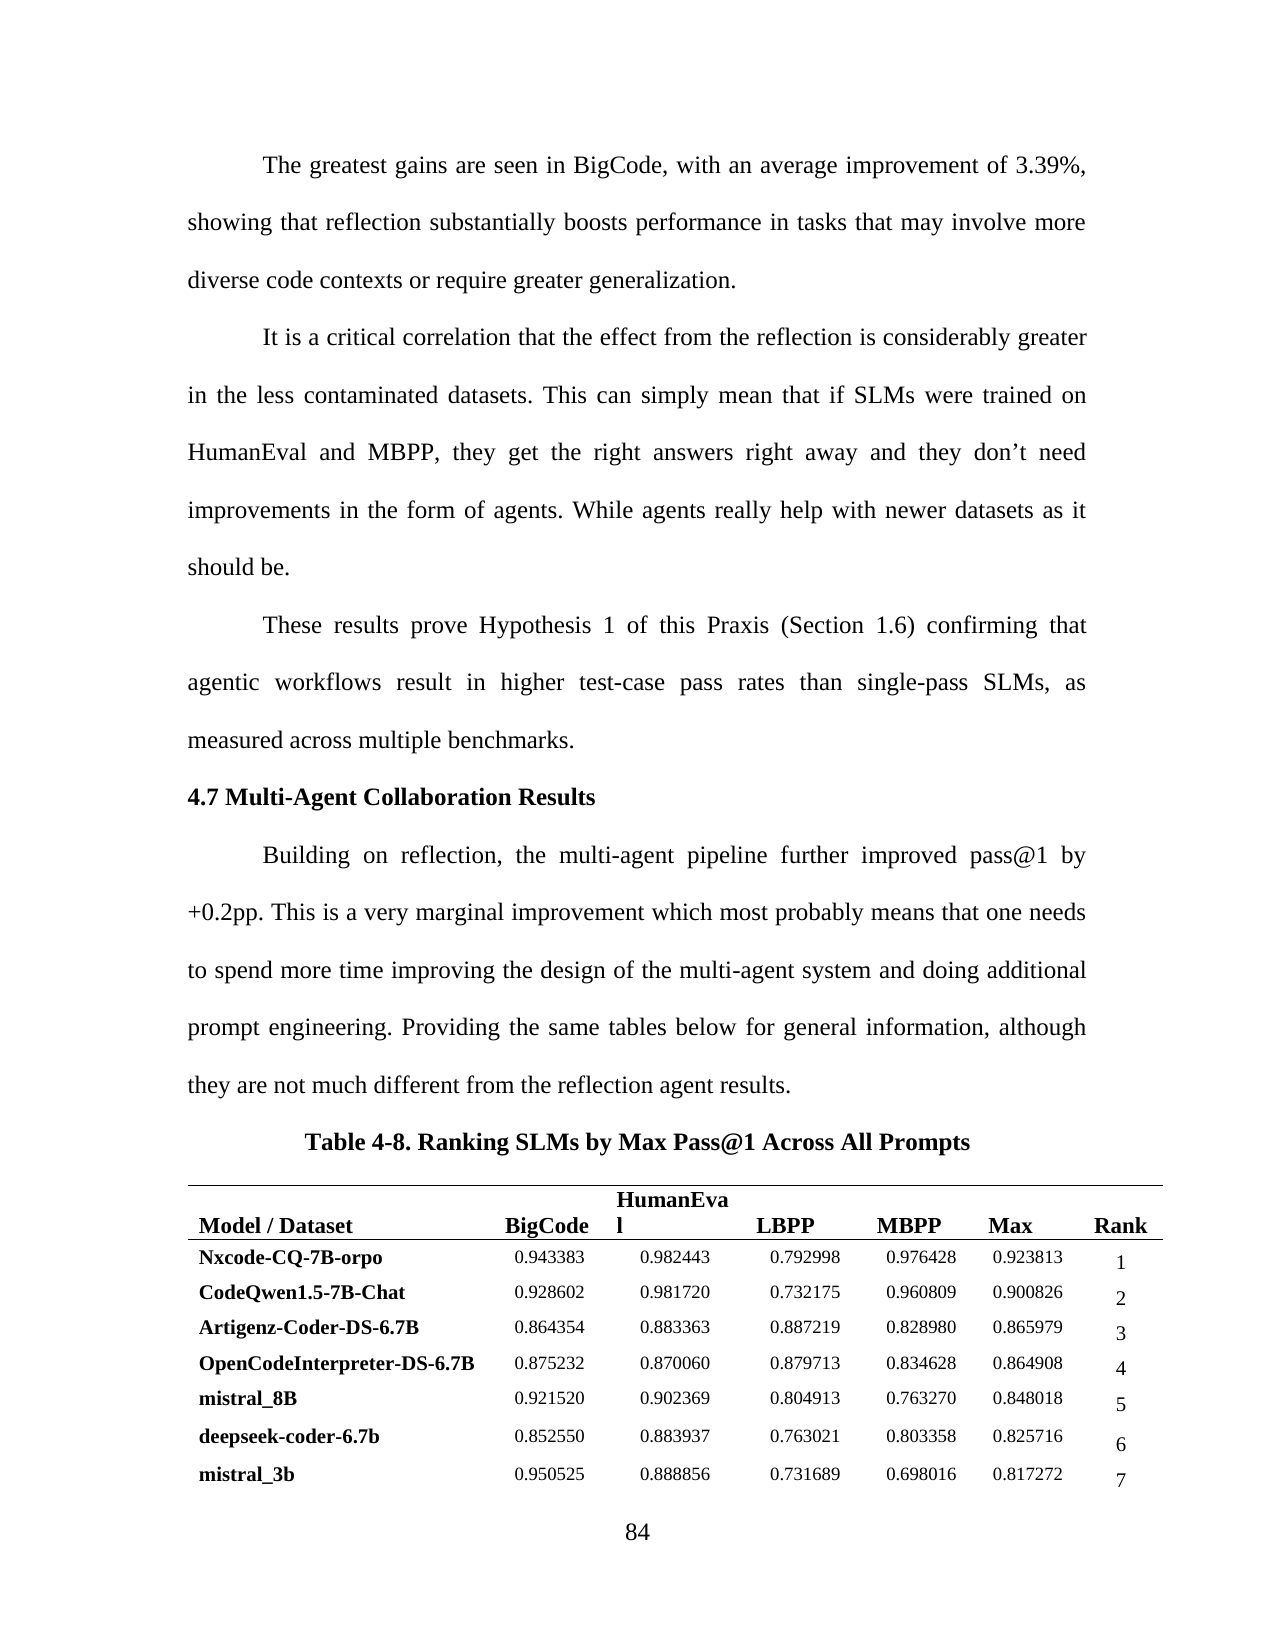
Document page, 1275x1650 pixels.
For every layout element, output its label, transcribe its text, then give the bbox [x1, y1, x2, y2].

table_cell 0.803358 [865, 1416, 977, 1456]
table_cell 0.848018 [977, 1380, 1079, 1416]
table_cell 0.976428 [865, 1240, 977, 1274]
table_cell 0.763270 [865, 1380, 977, 1416]
table_cell 0.865979 [977, 1310, 1079, 1345]
table_cell 0.852550 [494, 1416, 605, 1456]
table_cell 0.763021 [745, 1416, 865, 1456]
table_cell 0.883937 [605, 1416, 745, 1456]
table_cell OpenCodeInterpreter-DS-6.7B [188, 1345, 494, 1380]
table_cell 0.864354 [494, 1310, 605, 1345]
table_cell 0.928602 [494, 1274, 605, 1309]
table_cell 0.792998 [745, 1240, 865, 1274]
table_header Max [977, 1186, 1079, 1239]
table_cell 0.921520 [494, 1380, 605, 1416]
table_cell CodeQwen1.5-7B-Chat [188, 1274, 494, 1309]
table_cell 5 [1079, 1380, 1162, 1416]
table_cell 0.950525 [494, 1456, 605, 1492]
table_cell 0.698016 [865, 1456, 977, 1492]
table_cell 0.804913 [745, 1380, 865, 1416]
table_cell 0.731689 [745, 1456, 865, 1492]
text It is a critical correlation that the effect from the reflection is considerably greater in the less contaminated datasets. This can simply mean that if SLMs were trained on HumanEval and MBPP, they get the right answers right away and they don’t need improvements in the form of agents. While agents really help with newer datasets as it should be. [187, 322, 1087, 581]
text 4.7 Multi-Agent Collaboration Results [187, 782, 1087, 811]
table_cell 0.834628 [865, 1345, 977, 1380]
table_cell 0.981720 [605, 1274, 745, 1309]
table_header Rank [1079, 1186, 1162, 1239]
table_cell 7 [1079, 1456, 1162, 1492]
table_cell 0.982443 [605, 1240, 745, 1274]
table_cell 3 [1079, 1310, 1162, 1345]
table_cell 0.923813 [977, 1240, 1079, 1274]
table_cell 0.887219 [745, 1310, 865, 1345]
table_cell 0.875232 [494, 1345, 605, 1380]
table_cell 0.879713 [745, 1345, 865, 1380]
table_header BigCode [494, 1186, 605, 1239]
table_cell 0.864908 [977, 1345, 1079, 1380]
table_header MBPP [865, 1186, 977, 1239]
table_cell 6 [1079, 1416, 1162, 1456]
text Table 4-8. Ranking SLMs by Max Pass@1 Across All Prompts [187, 1127, 1087, 1156]
table_cell Artigenz-Coder-DS-6.7B [188, 1310, 494, 1345]
table_cell 0.825716 [977, 1416, 1079, 1456]
table_header HumanEval [605, 1186, 745, 1239]
table_cell deepseek-coder-6.7b [188, 1416, 494, 1456]
table_cell Nxcode-CQ-7B-orpo [188, 1240, 494, 1274]
text These results prove Hypothesis 1 of this Praxis (Section 1.6) confirming that agentic workflows result in higher test-case pass rates than single-pass SLMs, as measured across multiple benchmarks. [187, 610, 1087, 754]
table_cell 0.960809 [865, 1274, 977, 1309]
table_header Model / Dataset [188, 1186, 494, 1239]
table_cell 0.817272 [977, 1456, 1079, 1492]
text The greatest gains are seen in BigCode, with an average improvement of 3.39%, showing that reflection substantially boosts performance in tasks that may involve more diverse code contexts or require greater generalization. [187, 150, 1087, 294]
table_cell 2 [1079, 1274, 1162, 1309]
table_cell 0.828980 [865, 1310, 977, 1345]
table_cell mistral_8B [188, 1380, 494, 1416]
table_cell mistral_3b [188, 1456, 494, 1492]
table_cell 0.732175 [745, 1274, 865, 1309]
table_cell 0.870060 [605, 1345, 745, 1380]
table_cell 0.943383 [494, 1240, 605, 1274]
table_cell 1 [1079, 1240, 1162, 1274]
table_cell 0.888856 [605, 1456, 745, 1492]
table_cell 0.900826 [977, 1274, 1079, 1309]
text Building on reflection, the multi-agent pipeline further improved pass@1 by +0.2pp. This is a very marginal improvement which most probably means that one needs to spend more time improving the design of the multi-agent system and doing additional prompt engineering. Providing the same tables below for general information, although they are not much different from the reflection agent results. [187, 840, 1087, 1099]
table_cell 0.902369 [605, 1380, 745, 1416]
table_cell 4 [1079, 1345, 1162, 1380]
table_header LBPP [745, 1186, 865, 1239]
table_cell 0.883363 [605, 1310, 745, 1345]
